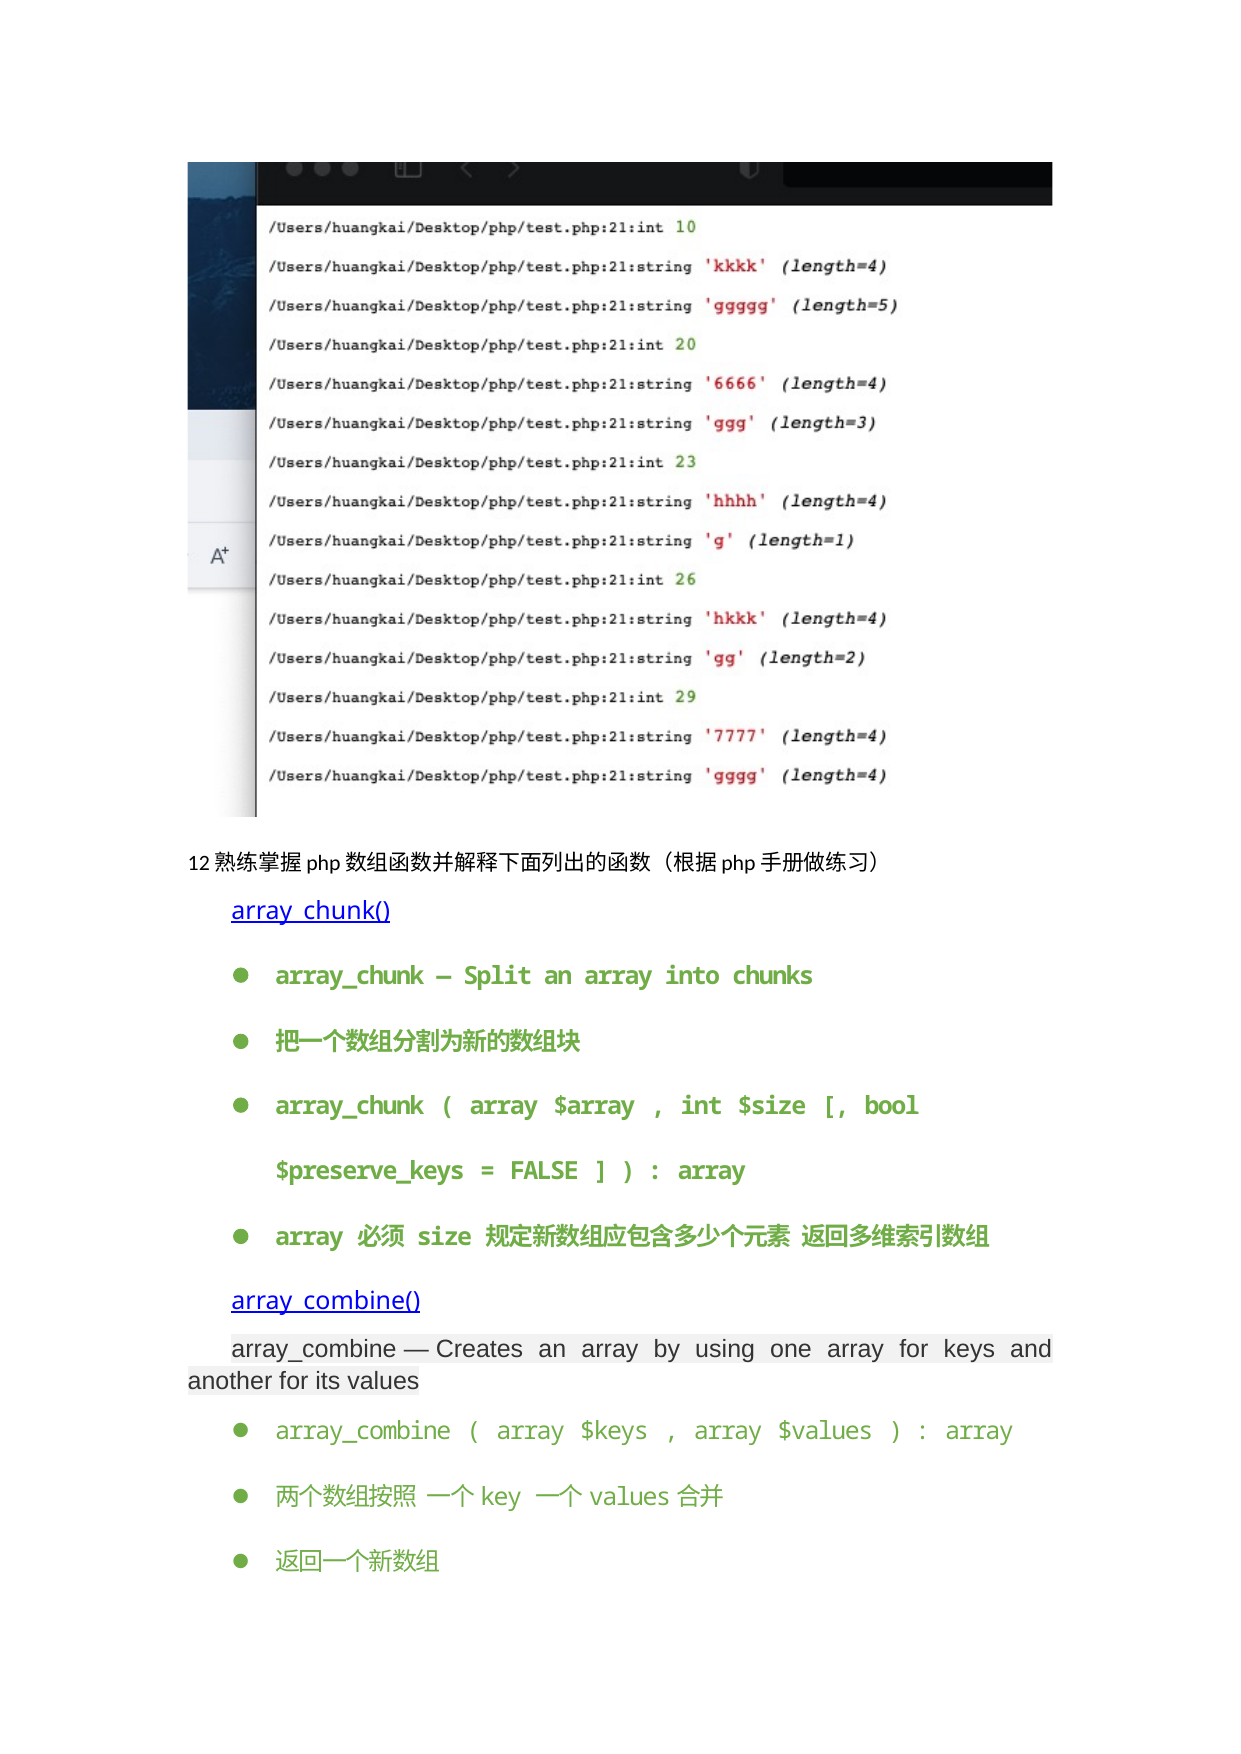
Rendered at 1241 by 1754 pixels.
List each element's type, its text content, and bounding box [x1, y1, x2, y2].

list array_combine — Creates an array by using one array for keys and another for its values [187, 1332, 1053, 1397]
list array_chunk ( array $array , int $size [, bool $preserve_keys = FALSE ] ) : array [231, 1072, 1053, 1202]
list array_combine ( array $keys , array $values ) : array [231, 1397, 1053, 1462]
list 返回一个新数组 [231, 1527, 1053, 1592]
text 12熟练掌握php数组函数并解释下面列出的函数（根据php手册做练习） [187, 844, 1053, 877]
text array_combine() [187, 1267, 1053, 1332]
list array_chunk — Split an array into chunks [231, 942, 1053, 1007]
list array 必须 size 规定新数组应包含多少个元素 返回多维索引数组 [231, 1202, 1053, 1267]
list 两个数组按照 一个key 一个values合并 [231, 1462, 1053, 1527]
text array_chunk() [187, 877, 1053, 942]
list 把一个数组分割为新的数组块 [231, 1007, 1053, 1072]
picture [187, 162, 1053, 817]
